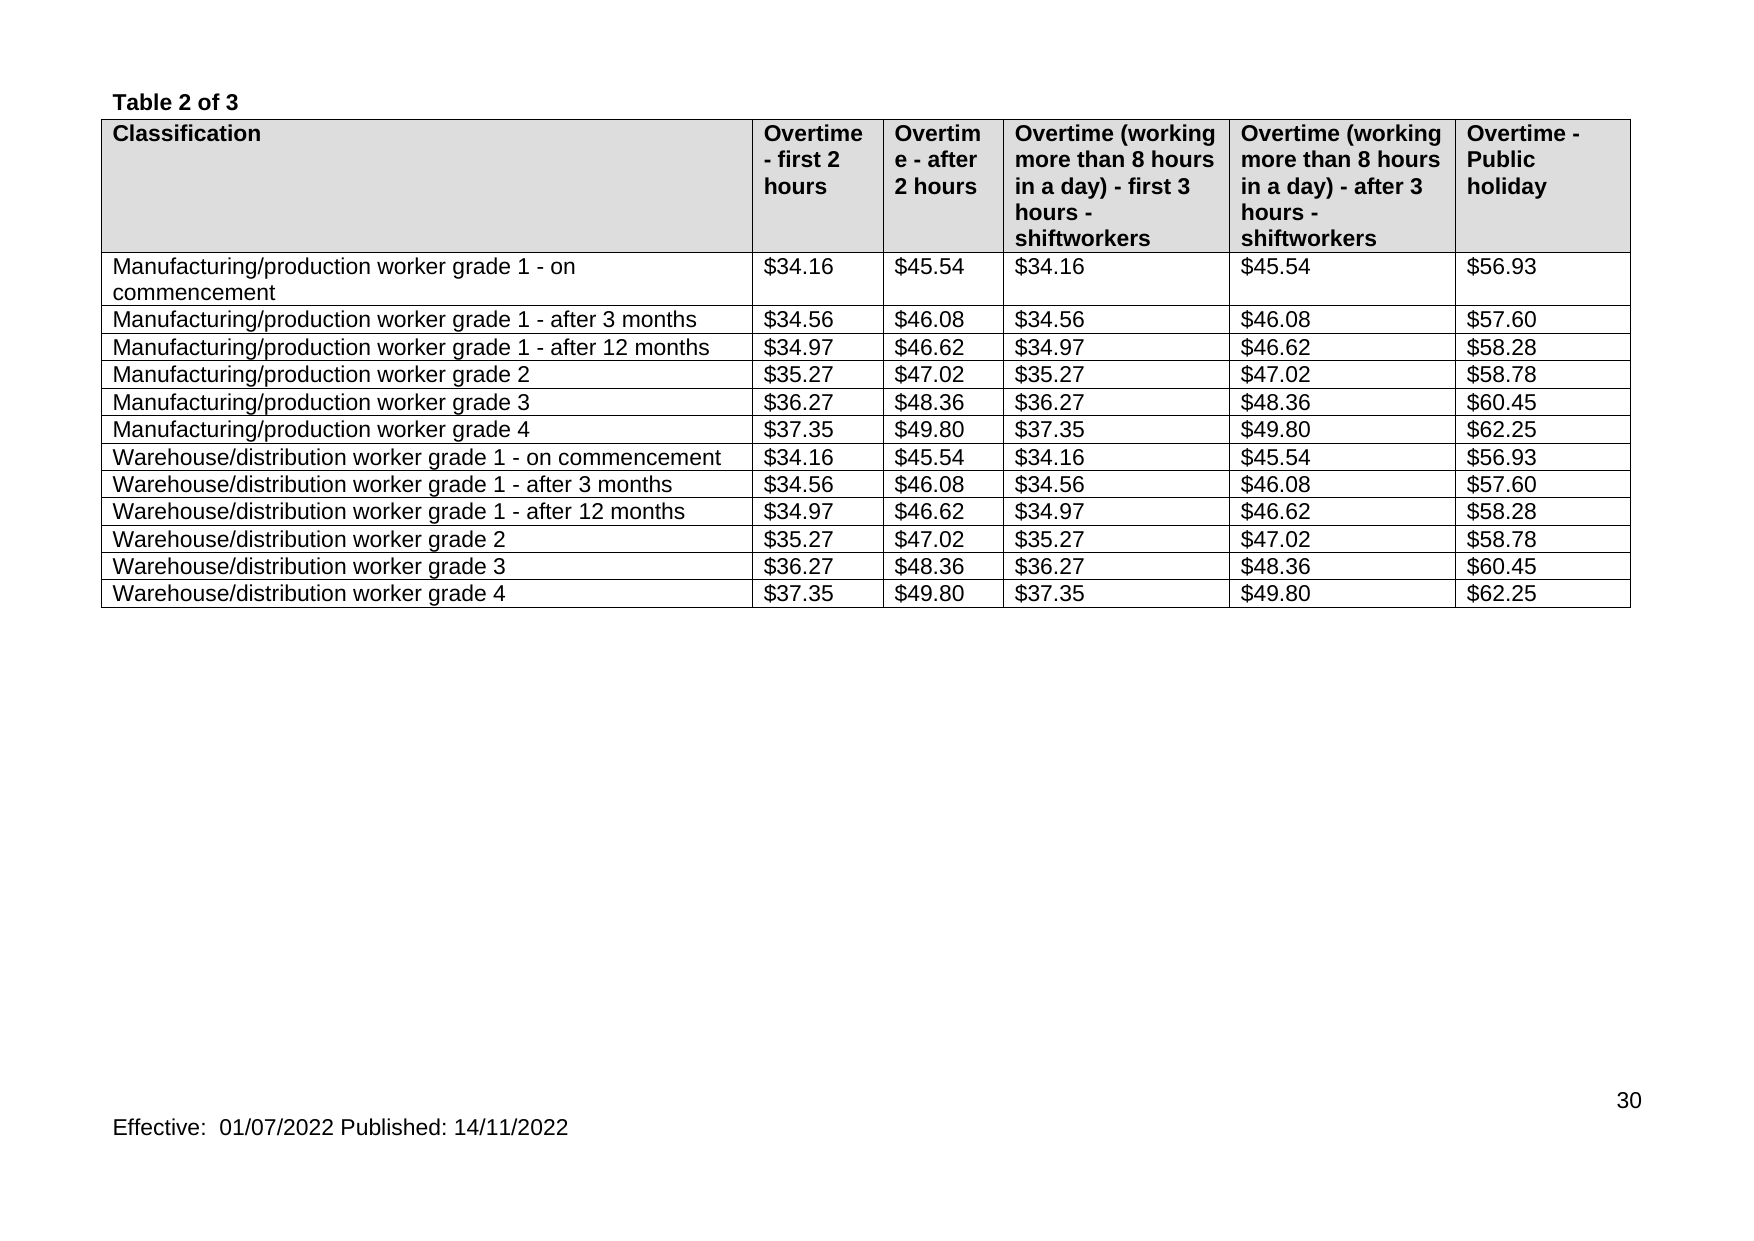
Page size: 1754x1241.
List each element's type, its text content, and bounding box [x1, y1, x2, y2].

table_cell $34.16 [1004, 253, 1229, 305]
table_cell $46.62 [884, 334, 1003, 360]
table_cell $46.08 [884, 306, 1003, 333]
table_cell Manufacturing/production worker grade 2 [102, 361, 752, 388]
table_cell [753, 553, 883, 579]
table_cell $58.78 [1456, 361, 1630, 388]
table_cell $36.27 [1004, 389, 1229, 415]
table_cell Manufacturing/production worker grade 1 - after 3 months [102, 306, 752, 333]
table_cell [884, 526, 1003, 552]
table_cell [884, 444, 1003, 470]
table_cell Manufacturing/production worker grade 1 - on commencement [102, 253, 752, 305]
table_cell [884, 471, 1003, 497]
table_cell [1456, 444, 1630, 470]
table_cell $36.27 [753, 389, 883, 415]
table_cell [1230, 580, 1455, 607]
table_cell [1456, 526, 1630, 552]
table_cell $56.93 [1456, 253, 1630, 305]
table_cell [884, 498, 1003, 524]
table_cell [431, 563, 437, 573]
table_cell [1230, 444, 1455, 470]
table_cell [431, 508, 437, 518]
table_header Overtime (working more than 8 hours in a day) - first 3 hours - shiftworkers [1004, 120, 1229, 252]
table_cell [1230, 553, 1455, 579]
table_cell $35.27 [1004, 361, 1229, 388]
table_cell $34.16 [753, 444, 883, 470]
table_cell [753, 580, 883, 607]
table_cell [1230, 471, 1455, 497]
table_header Classification [102, 120, 752, 252]
table_cell $46.62 [1230, 334, 1455, 360]
table_cell Manufacturing/production worker grade 1 - after 12 months [102, 334, 752, 360]
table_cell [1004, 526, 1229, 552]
table_cell Warehouse/distribution worker grade 1 - on commencement [102, 444, 752, 470]
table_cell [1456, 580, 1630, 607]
text Table 2 of 3 [112, 89, 1642, 115]
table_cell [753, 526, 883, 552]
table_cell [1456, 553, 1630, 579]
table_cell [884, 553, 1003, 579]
table_cell $49.80 [884, 416, 1003, 442]
table_cell $49.80 [1230, 416, 1455, 442]
table_header Overtime - first 2 hours [753, 120, 883, 252]
table_cell $46.08 [1230, 306, 1455, 333]
table_cell $58.28 [1456, 334, 1630, 360]
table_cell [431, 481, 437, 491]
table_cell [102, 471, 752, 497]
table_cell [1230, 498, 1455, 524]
table_cell Manufacturing/production worker grade 3 [102, 389, 752, 415]
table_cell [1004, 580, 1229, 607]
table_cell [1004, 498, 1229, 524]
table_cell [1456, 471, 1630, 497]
table_cell $62.25 [1456, 416, 1630, 442]
table_cell $45.54 [1230, 253, 1455, 305]
table_cell $45.54 [884, 253, 1003, 305]
table_cell $34.97 [753, 334, 883, 360]
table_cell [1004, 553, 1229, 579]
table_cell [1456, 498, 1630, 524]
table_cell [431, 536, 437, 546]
table_cell $47.02 [884, 361, 1003, 388]
table_cell $48.36 [1230, 389, 1455, 415]
table_cell $60.45 [1456, 389, 1630, 415]
table_cell $37.35 [1004, 416, 1229, 442]
table_cell $34.56 [1004, 306, 1229, 333]
table_cell $35.27 [753, 361, 883, 388]
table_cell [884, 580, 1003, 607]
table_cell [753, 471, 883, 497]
table_cell $34.56 [753, 306, 883, 333]
table_cell $34.97 [1004, 334, 1229, 360]
table_cell $34.16 [753, 253, 883, 305]
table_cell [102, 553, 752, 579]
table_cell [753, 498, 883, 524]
table_cell $47.02 [1230, 361, 1455, 388]
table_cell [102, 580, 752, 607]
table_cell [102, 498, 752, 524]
table_cell $37.35 [753, 416, 883, 442]
table_cell Manufacturing/production worker grade 4 [102, 416, 752, 442]
table_cell $57.60 [1456, 306, 1630, 333]
table_cell $48.36 [884, 389, 1003, 415]
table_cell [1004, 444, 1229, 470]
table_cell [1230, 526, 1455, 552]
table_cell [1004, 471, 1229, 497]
table_header Overtime - after 2 hours [884, 120, 1003, 252]
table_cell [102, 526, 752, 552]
table_header Overtime (working more than 8 hours in a day) - after 3 hours - shiftworkers [1230, 120, 1455, 252]
table_header Overtime - Public holiday [1456, 120, 1630, 252]
